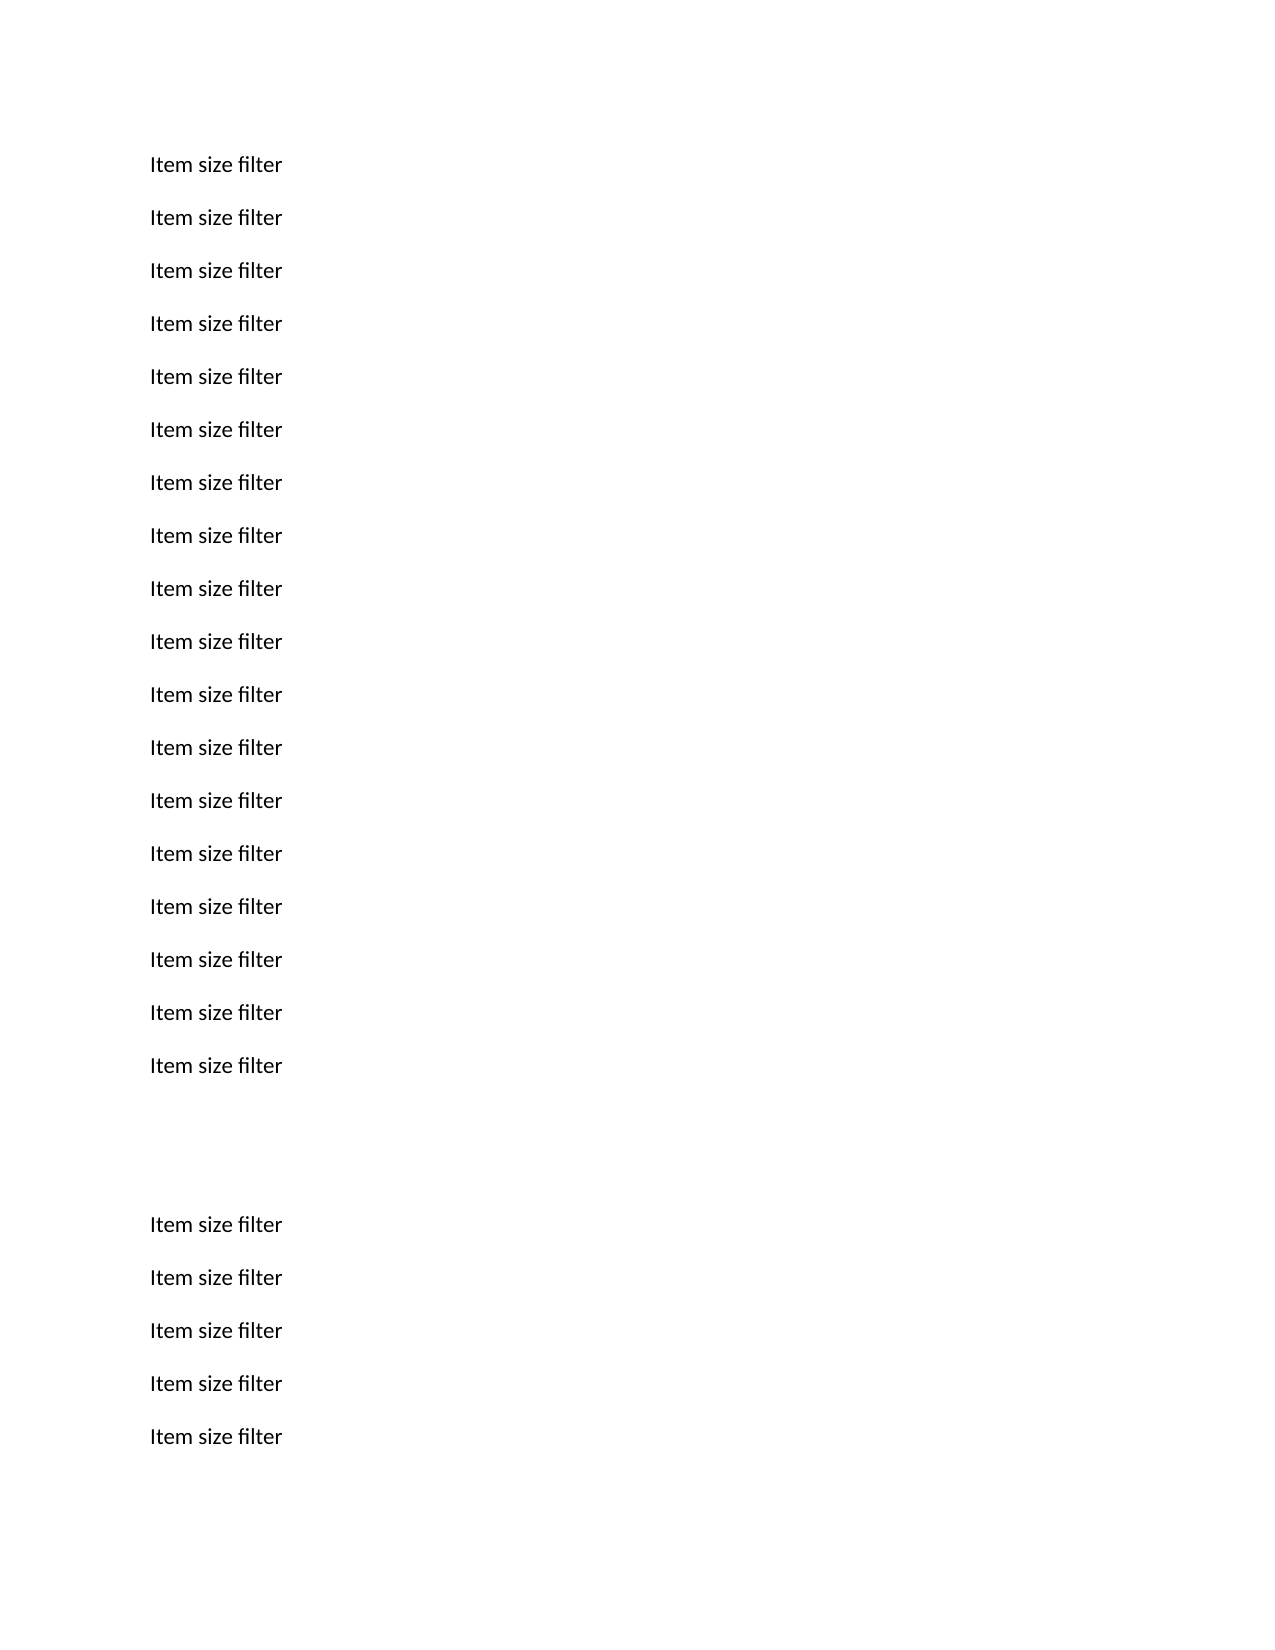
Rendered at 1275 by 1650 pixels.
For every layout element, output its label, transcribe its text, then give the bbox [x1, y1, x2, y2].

text Item size filter [150, 1316, 1125, 1344]
text Item size filter [150, 945, 1125, 973]
text Item size filter [150, 468, 1125, 496]
text Item size filter [150, 1369, 1125, 1397]
text Item size filter [150, 574, 1125, 602]
text Item size filter [150, 892, 1125, 920]
text Item size filter [150, 998, 1125, 1026]
text Item size filter [150, 1210, 1125, 1238]
text Item size filter [150, 362, 1125, 390]
text Item size filter [150, 521, 1125, 549]
text Item size filter [150, 1051, 1125, 1079]
text Item size filter [150, 256, 1125, 284]
text Item size filter [150, 309, 1125, 337]
text Item size filter [150, 203, 1125, 231]
text Item size filter [150, 150, 1125, 178]
text Item size filter [150, 1422, 1125, 1451]
text Item size filter [150, 680, 1125, 708]
text Item size filter [150, 627, 1125, 655]
text Item size filter [150, 1263, 1125, 1291]
text Item size filter [150, 786, 1125, 814]
text Item size filter [150, 733, 1125, 761]
text Item size filter [150, 415, 1125, 443]
text Item size filter [150, 839, 1125, 867]
